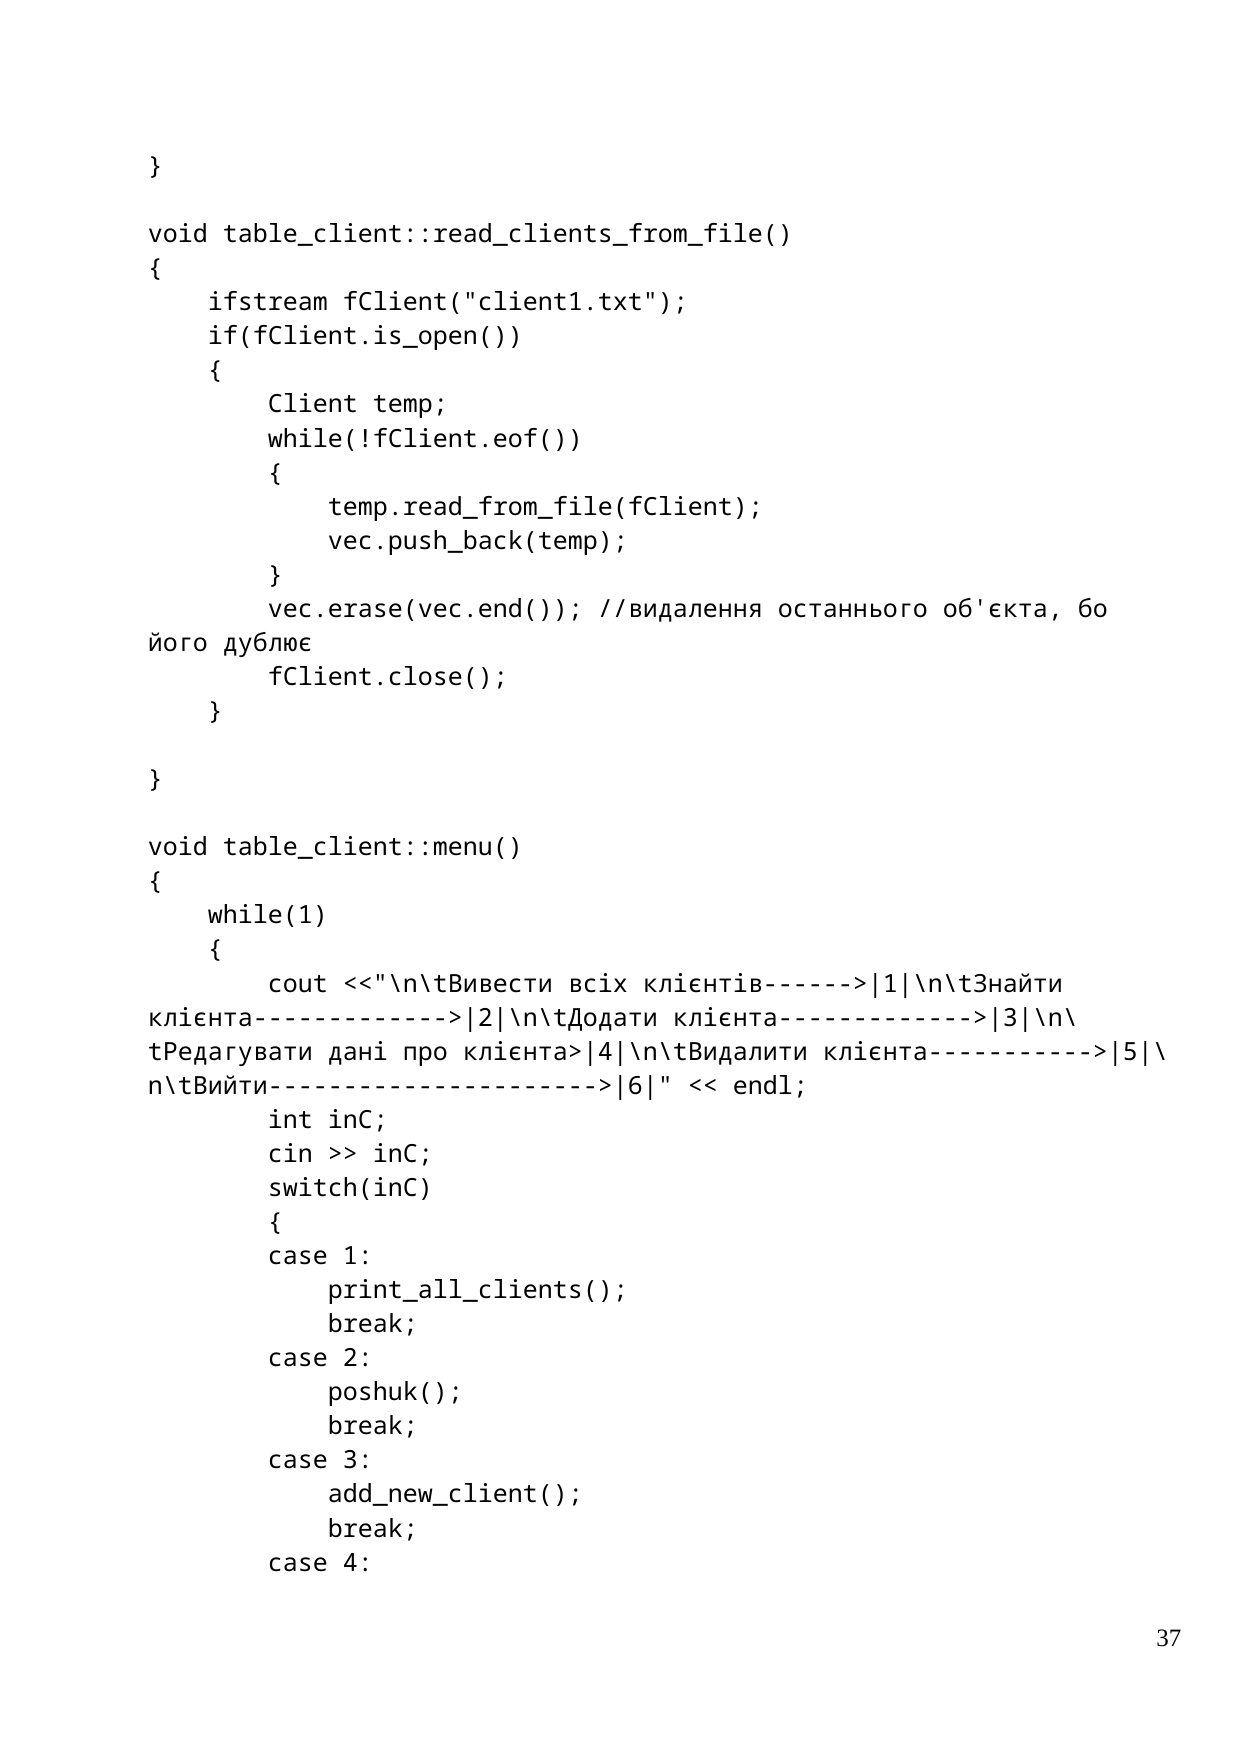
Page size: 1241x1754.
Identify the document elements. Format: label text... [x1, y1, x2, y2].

text int inC; [148, 1101, 1181, 1136]
text { [148, 931, 1181, 965]
text cin >> inC; [148, 1136, 1181, 1169]
text poshuk(); [148, 1374, 1181, 1408]
text } [148, 761, 1181, 795]
text case 2: [148, 1340, 1181, 1374]
text print_all_clients(); [148, 1272, 1181, 1306]
text { [148, 352, 1181, 386]
text ifstream fClient("client1.txt"); [148, 284, 1181, 318]
text { [148, 454, 1181, 488]
text while(!fClient.eof()) [148, 420, 1181, 454]
text break; [148, 1510, 1181, 1544]
text void table_client::menu() [148, 829, 1181, 863]
text while(1) [148, 897, 1181, 931]
text case 3: [148, 1442, 1181, 1476]
text case 4: [148, 1544, 1181, 1578]
text } [148, 556, 1181, 591]
text cout <<"\n\tВивести всiх клiєнтiв------>|1|\n\tЗнайти клiєнта------------->|2|\n\tДодати клiєнта------------->|3|\n\tРедагувати данi про клiєнта>|4|\n\tВидалити клiєнта----------->|5|\n\tВийти---------------------->|6|" << endl; [148, 965, 1181, 1101]
text fClient.close(); [148, 659, 1181, 693]
text { [148, 863, 1181, 897]
text temp.read_from_file(fClient); [148, 488, 1181, 522]
text vec.erase(vec.end()); //видалення останнього об'єкта, бо його дублює [148, 591, 1181, 659]
text Client temp; [148, 386, 1181, 420]
text { [148, 1204, 1181, 1238]
text case 1: [148, 1238, 1181, 1272]
text if(fClient.is_open()) [148, 318, 1181, 352]
text vec.push_back(temp); [148, 522, 1181, 556]
text switch(inC) [148, 1169, 1181, 1204]
text void table_client::read_clients_from_file() [148, 216, 1181, 250]
text break; [148, 1408, 1181, 1442]
text add_new_client(); [148, 1476, 1181, 1510]
text { [148, 250, 1181, 284]
text } [148, 148, 1181, 182]
text break; [148, 1306, 1181, 1340]
text } [148, 693, 1181, 727]
